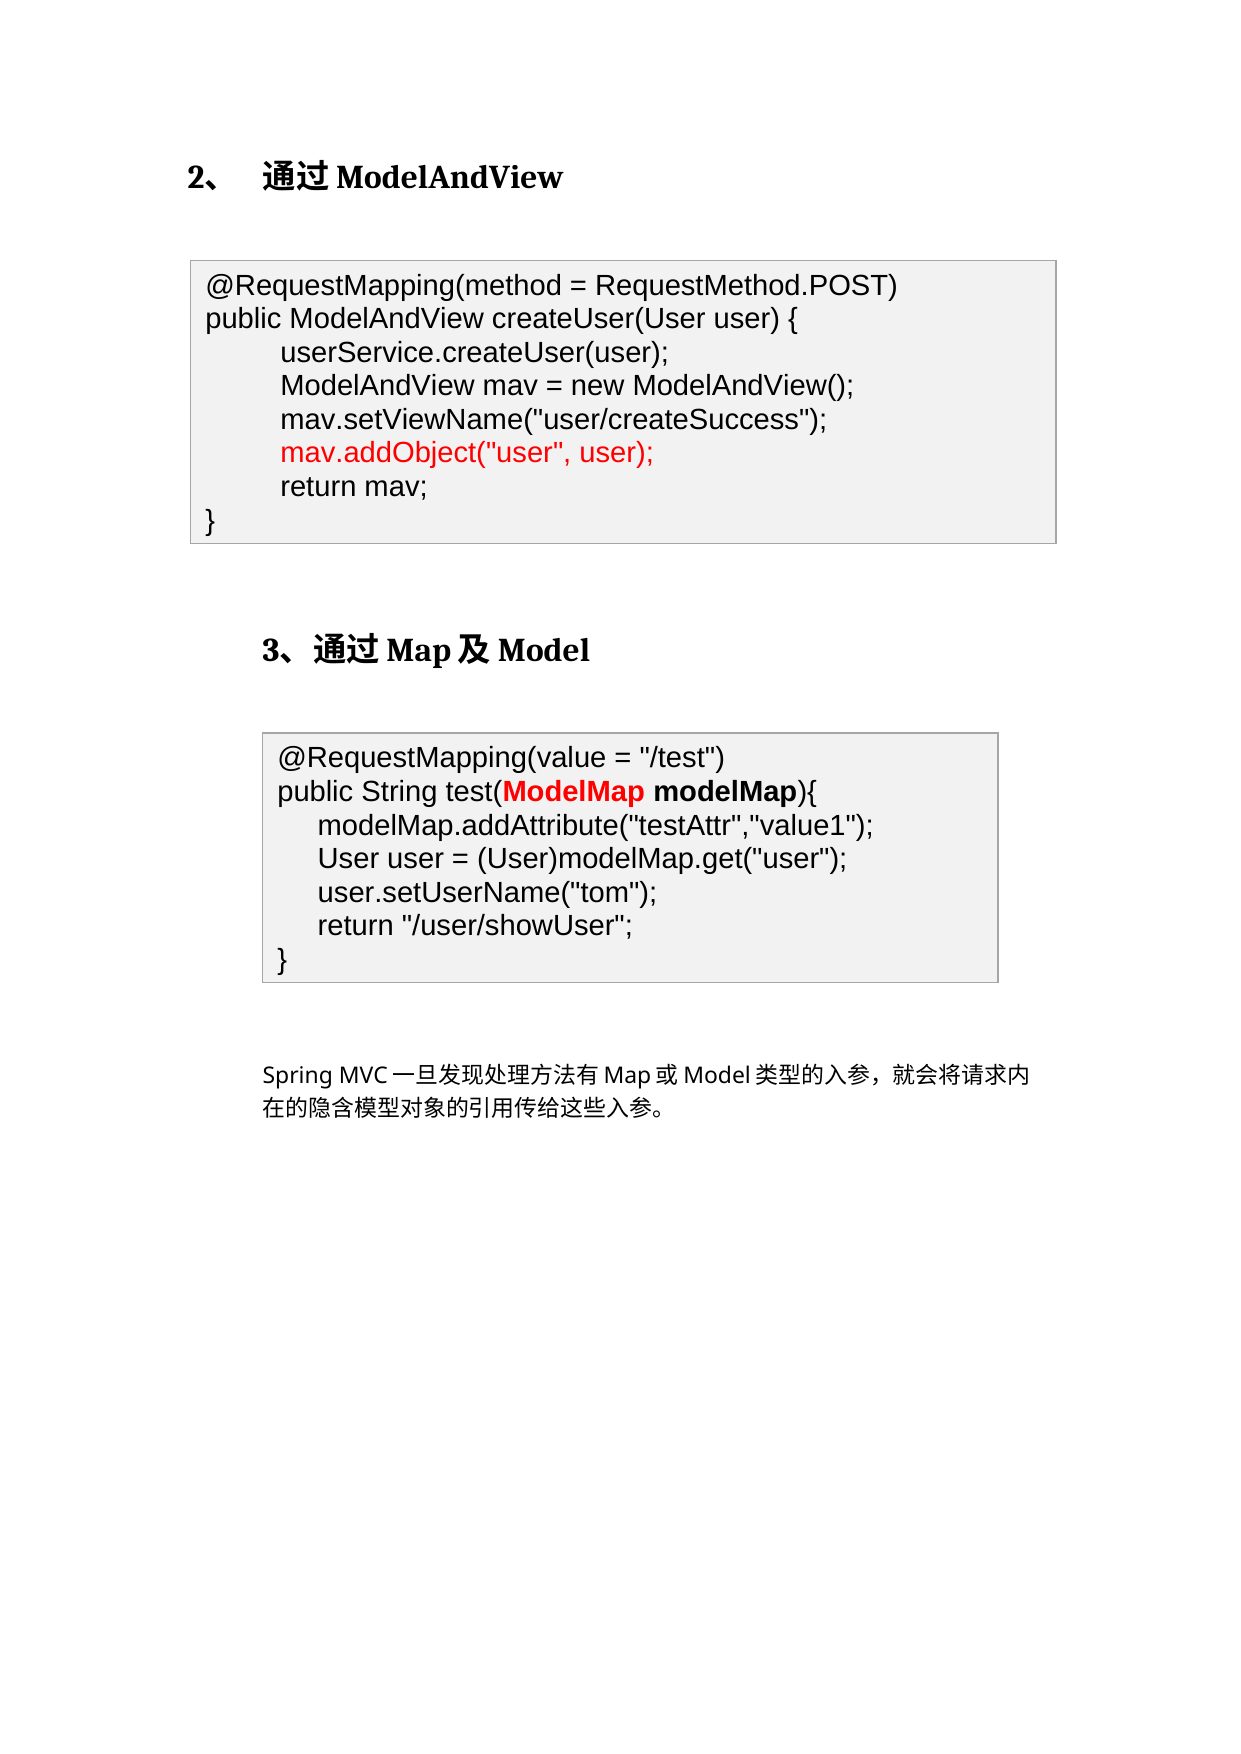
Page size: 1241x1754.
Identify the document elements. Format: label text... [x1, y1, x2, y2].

subtitle 3、通过Map及Model [262, 623, 1053, 671]
list Spring MVC一旦发现处理方法有Map或Model类型的入参，就会将请求内在的隐含模型对象的引用传给这些入参。 [262, 1056, 1053, 1123]
subtitle 通过ModelAndView [187, 150, 1053, 198]
